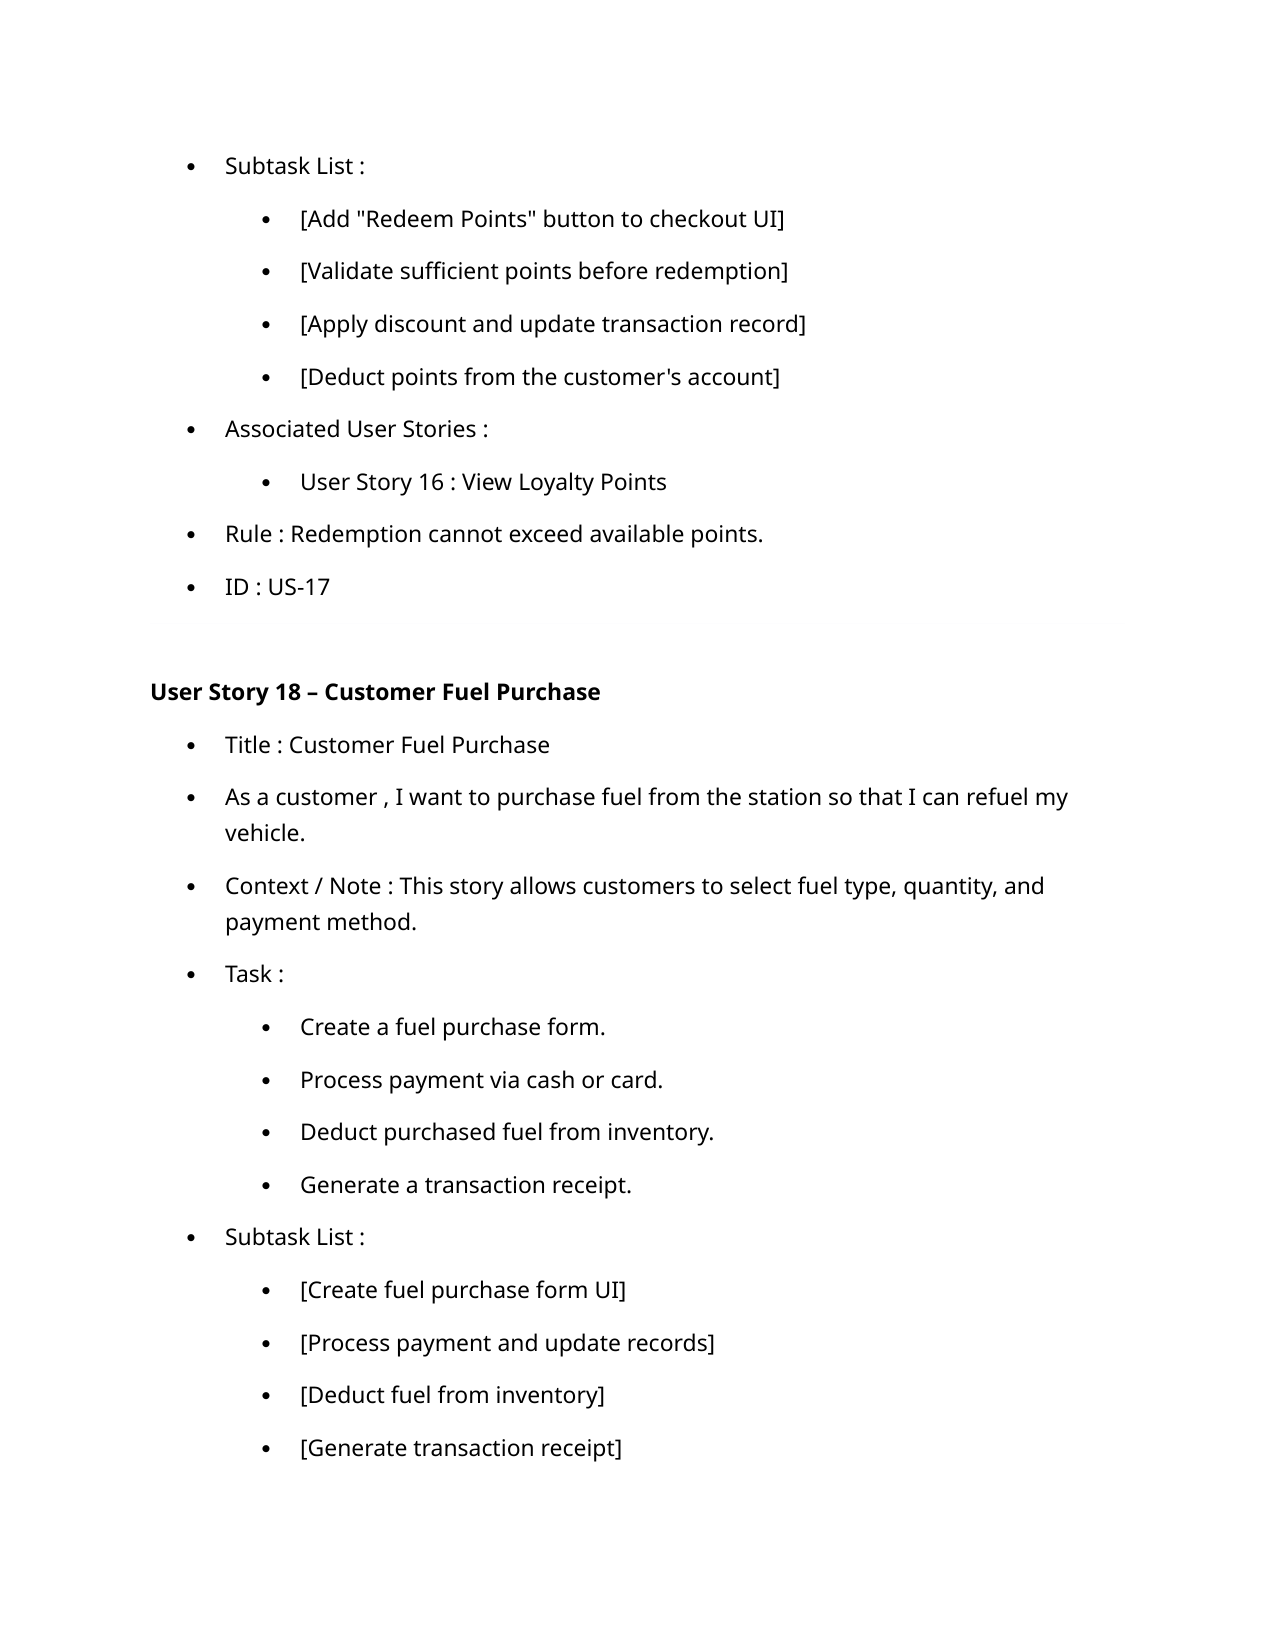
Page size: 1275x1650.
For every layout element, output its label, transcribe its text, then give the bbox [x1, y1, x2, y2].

list [Create fuel purchase form UI] [262, 1274, 1125, 1305]
list Subtask List : [187, 150, 1125, 181]
list Deduct purchased fuel from inventory. [262, 1116, 1125, 1147]
list [Deduct points from the customer's account] [262, 360, 1125, 392]
list [Deduct fuel from inventory] [262, 1379, 1125, 1410]
list Generate a transaction receipt. [262, 1169, 1125, 1200]
list [Apply discount and update transaction record] [262, 308, 1125, 339]
list [Validate sufficient points before redemption] [262, 255, 1125, 286]
list As a customer , I want to purchase fuel from the station so that I can refuel my vehicle. [187, 781, 1125, 848]
list Subtask List : [187, 1221, 1125, 1253]
list Create a fuel purchase form. [262, 1011, 1125, 1042]
list [Process payment and update records] [262, 1327, 1125, 1358]
list Rule : Redemption cannot exceed available points. [187, 518, 1125, 549]
list Associated User Stories : [187, 413, 1125, 444]
list Task : [187, 958, 1125, 989]
text User Story 18 – Customer Fuel Purchase [150, 676, 1125, 707]
list ID : US-17 [187, 571, 1125, 602]
list [Add "Redeem Points" button to checkout UI] [262, 203, 1125, 234]
list Process payment via cash or card. [262, 1063, 1125, 1095]
list Context / Note : This story allows customers to select fuel type, quantity, and payment method. [187, 870, 1125, 937]
list User Story 16 : View Loyalty Points [262, 466, 1125, 497]
list [Generate transaction receipt] [262, 1432, 1125, 1463]
list Title : Customer Fuel Purchase [187, 729, 1125, 760]
